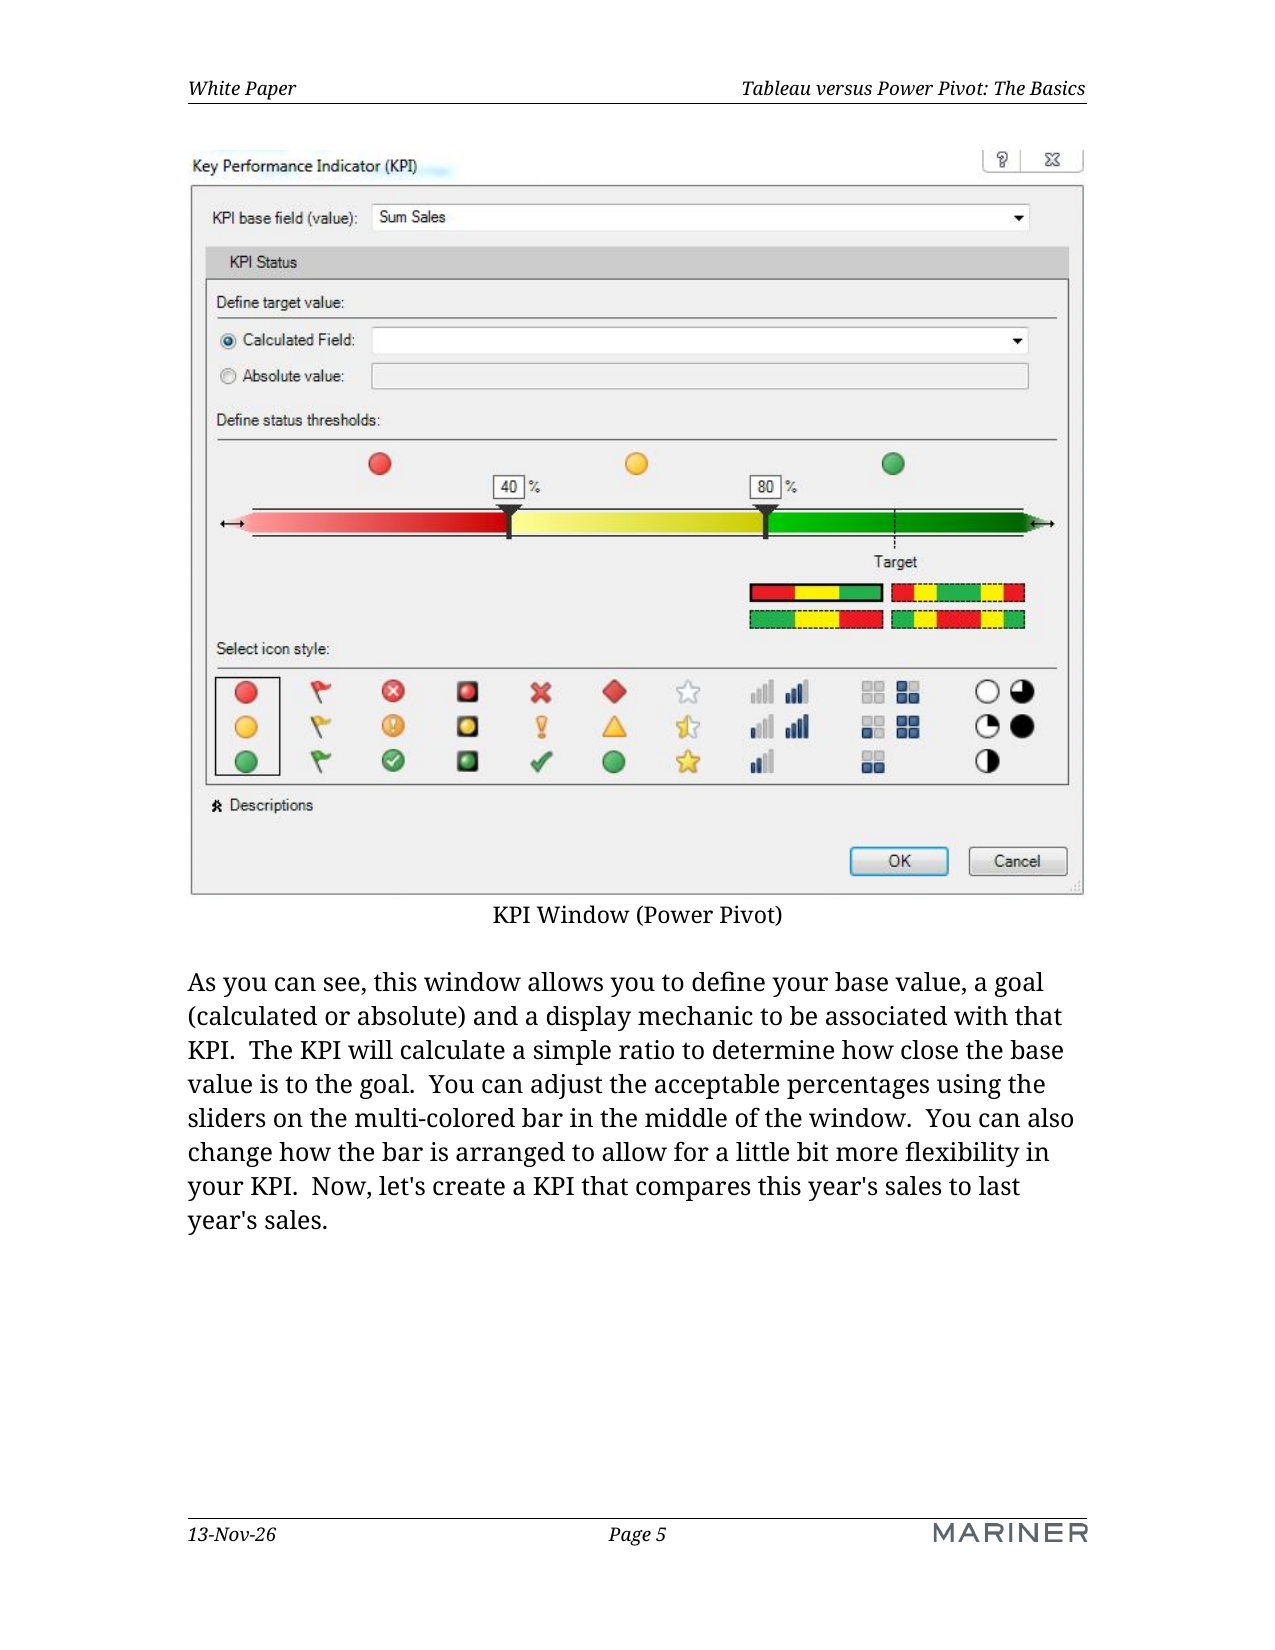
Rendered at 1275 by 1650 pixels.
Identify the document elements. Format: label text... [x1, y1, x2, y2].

picture [933, 1523, 1088, 1542]
text KPI Window (Power Pivot) [187, 899, 1087, 930]
picture [187, 150, 1088, 899]
text As you can see, this window allows you to define your base value, a goal (calculated or absolute) and a display mechanic to be associated with that KPI. The KPI will calculate a simple ratio to determine how close the base value is to the goal. You can adjust the acceptable percentages using the sliders on the multi-colored bar in the middle of the window. You can also change how the bar is arranged to allow for a little bit more flexibility in your KPI. Now, let's create a KPI that compares this year's sales to last year's sales. [187, 964, 1087, 1237]
